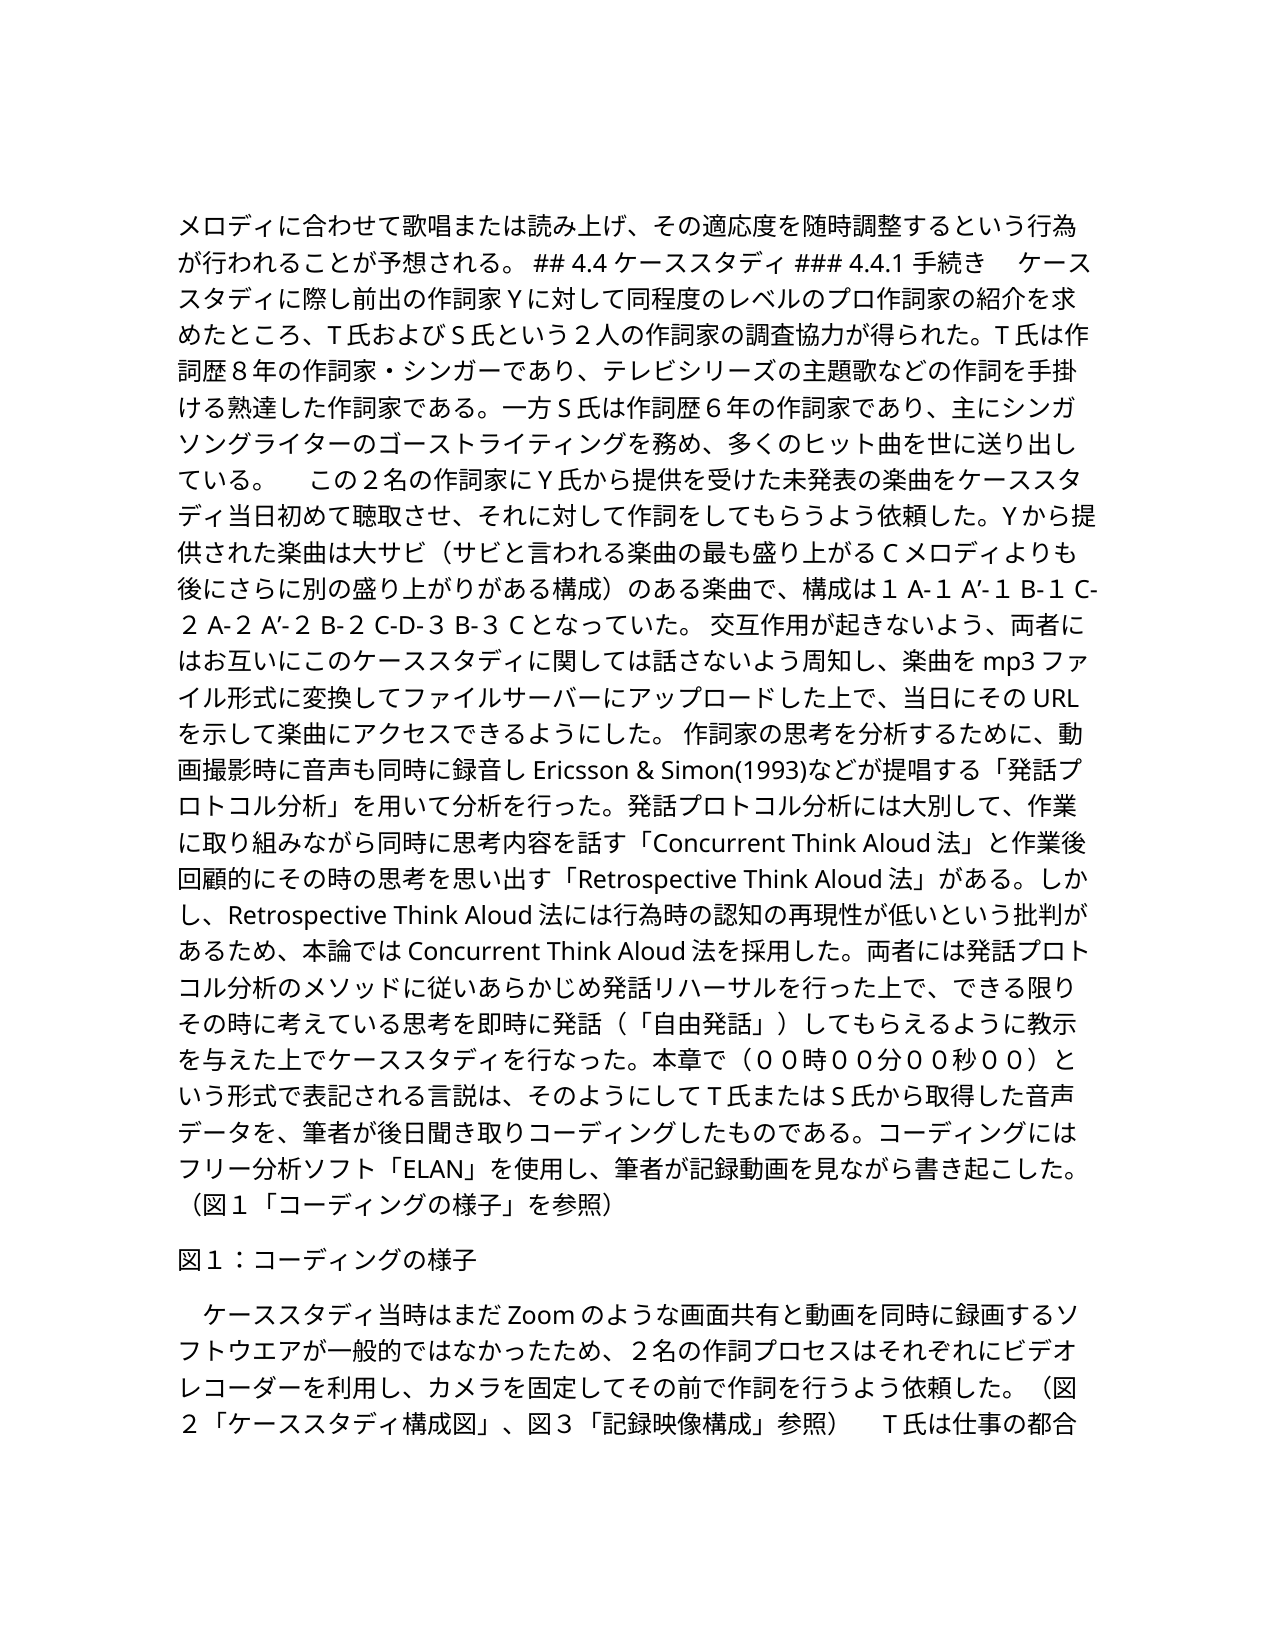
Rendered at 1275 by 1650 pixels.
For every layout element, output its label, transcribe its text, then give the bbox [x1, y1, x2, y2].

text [177, 207, 1098, 1222]
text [177, 1296, 1098, 1441]
text 図１：コーディングの様子 [177, 1241, 1098, 1277]
